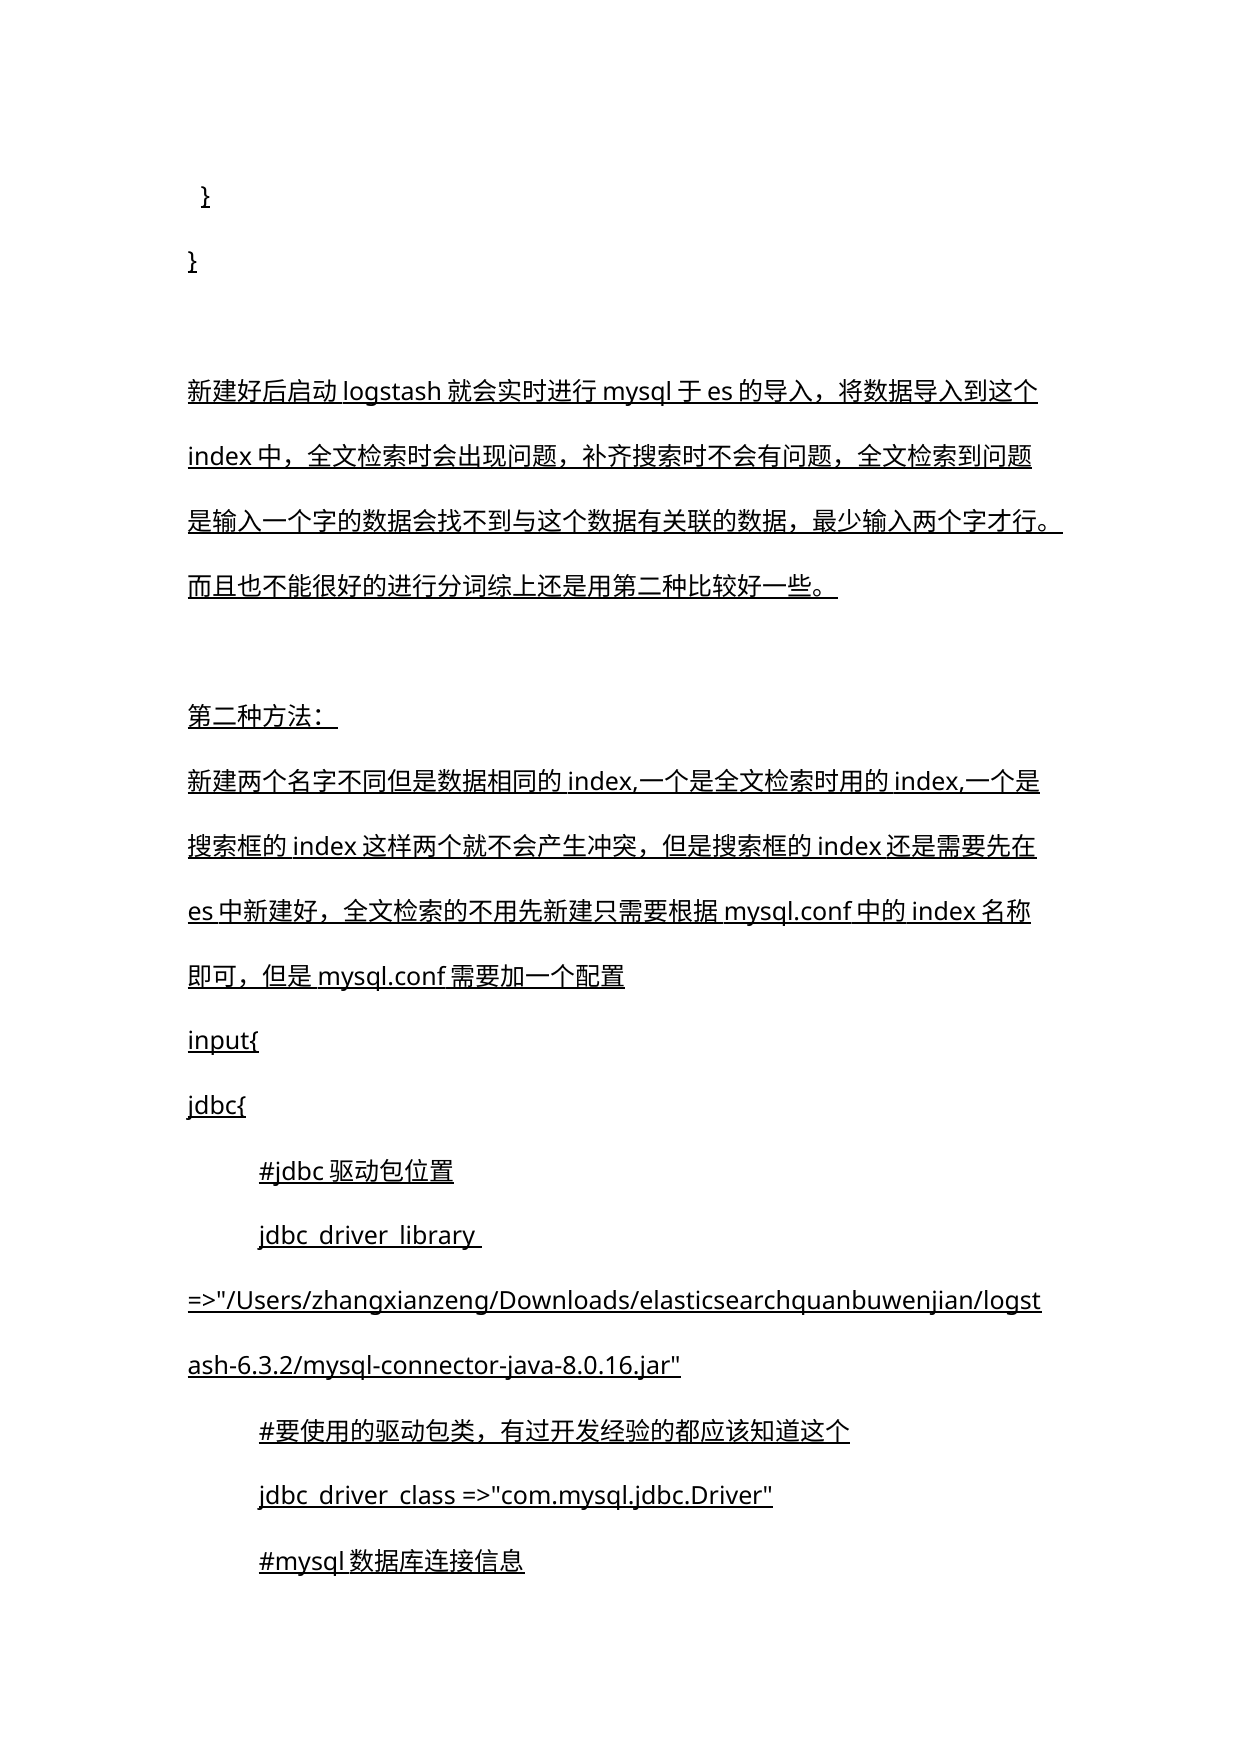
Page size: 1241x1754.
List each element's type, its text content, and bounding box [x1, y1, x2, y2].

text input{ [187, 1007, 1053, 1072]
text 新建好后启动logstash就会实时进行mysql于es的导入，将数据导入到这个index中，全文检索时会出现问题，补齐搜索时不会有问题，全文检索到问题是输入一个字的数据会找不到与这个数据有关联的数据，最少输入两个字才行。而且也不能很好的进行分词综上还是用第二种比较好一些。 [187, 533, 1053, 617]
text jdbc_driver_library =>"/Users/zhangxianzeng/Downloads/elasticsearchquanbuwenjian/logstash-6.3.2/mysql-connector-java-8.0.16.jar" [187, 1202, 1053, 1397]
text 新建好后启动logstash就会实时进行mysql于es的导入，将数据导入到这个index中，全文检索时会出现问题，补齐搜索时不会有问题，全文检索到问题是输入一个字的数据会找不到与这个数据有关联的数据，最少输入两个字才行。而且也不能很好的进行分词综上还是用第二种比较好一些。 [187, 357, 1053, 532]
text jdbc{ [187, 1072, 1053, 1137]
text } [187, 227, 1053, 292]
text #jdbc驱动包位置 [187, 1137, 1053, 1202]
text 新建两个名字不同但是数据相同的index,一个是全文检索时用的index,一个是搜索框的index这样两个就不会产生冲突，但是搜索框的index还是需要先在es中新建好，全文检索的不用先新建只需要根据mysql.conf中的index名称即可，但是mysql.conf需要加一个配置 [187, 747, 1053, 1007]
text #mysql数据库连接信息 [187, 1527, 1053, 1592]
text } [187, 162, 1053, 227]
text #要使用的驱动包类，有过开发经验的都应该知道这个 [187, 1397, 1053, 1462]
text jdbc_driver_class =>"com.mysql.jdbc.Driver" [187, 1462, 1053, 1527]
text 第二种方法： [187, 682, 1053, 747]
